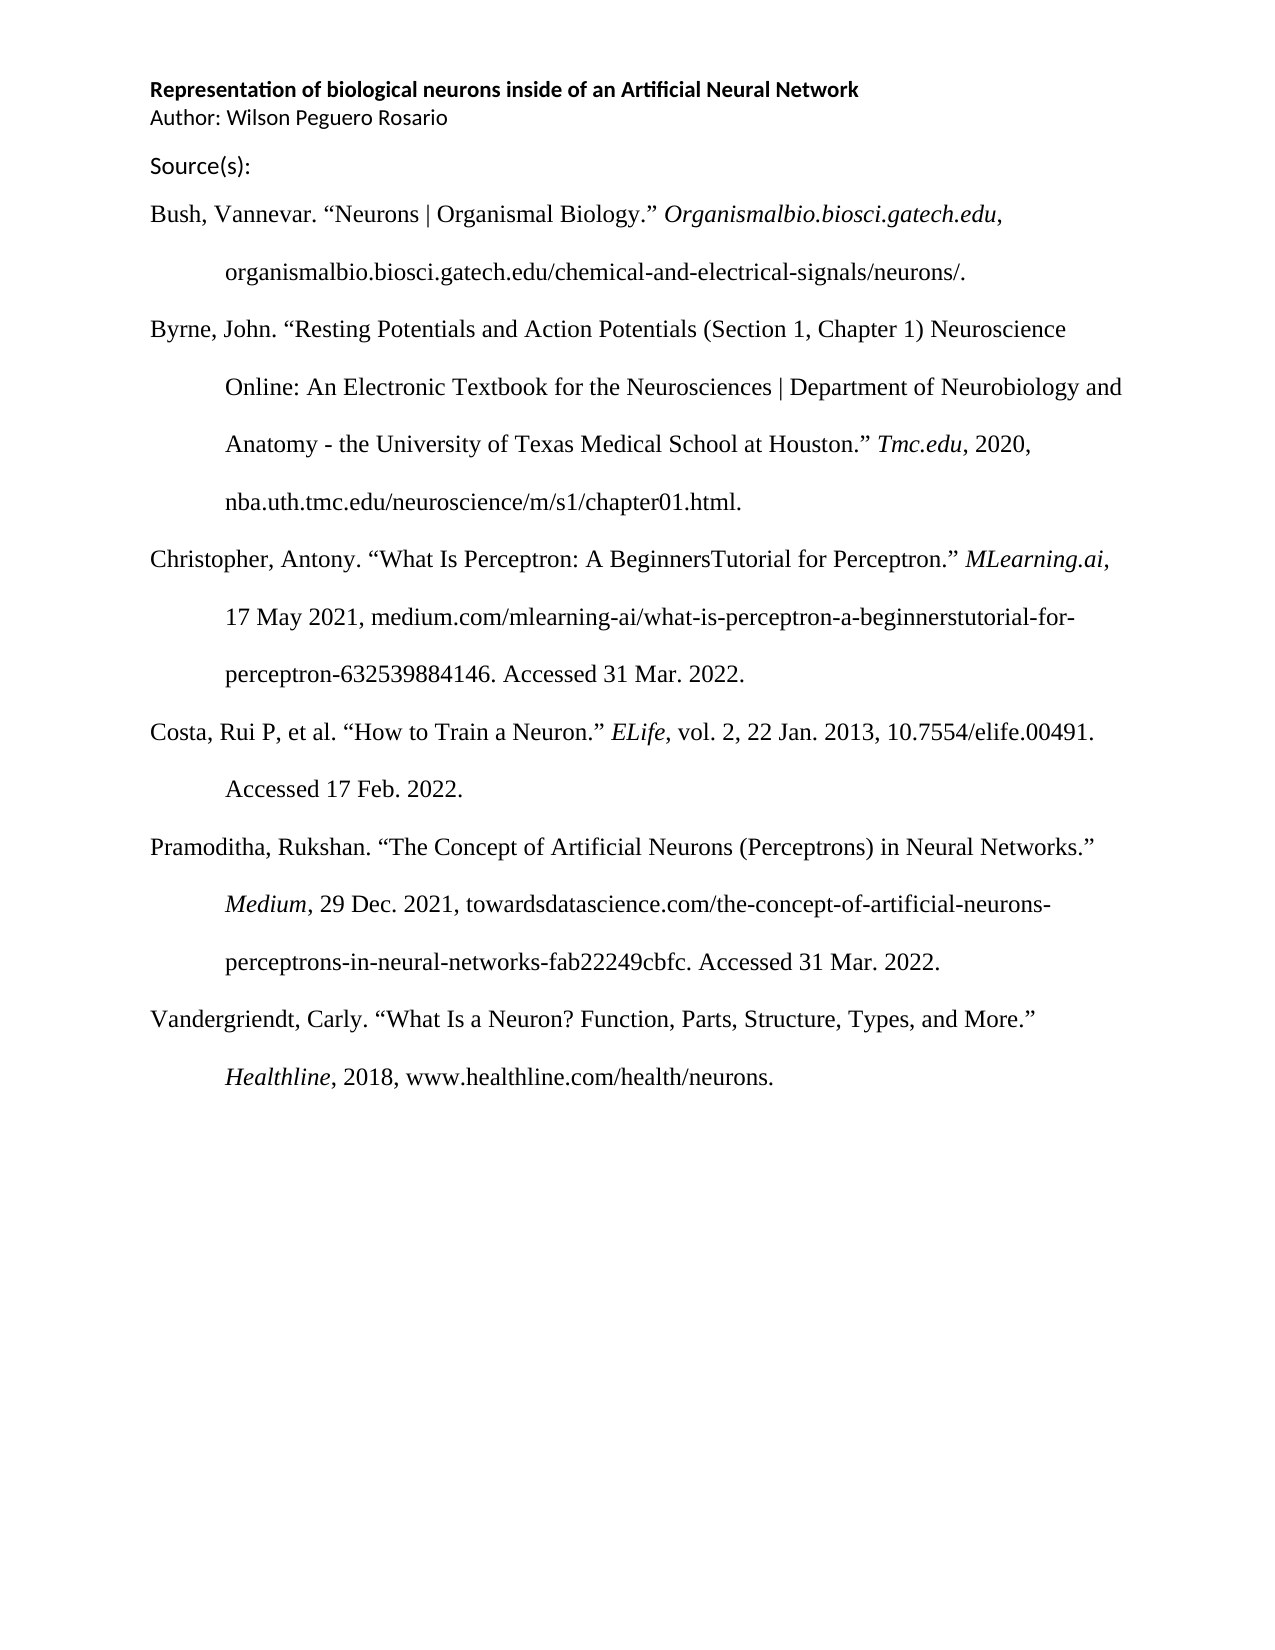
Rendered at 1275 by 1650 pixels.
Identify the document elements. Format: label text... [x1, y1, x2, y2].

text Costa, Rui P, et al. “How to Train a Neuron.” ELife, vol. 2, 22 Jan. 2013, 10.7554/elife.00491. Accessed 17 Feb. 2022. [150, 717, 1125, 803]
text Vandergriendt, Carly. “What Is a Neuron? Function, Parts, Structure, Types, and More.” Healthline, 2018, www.healthline.com/health/neurons. [150, 1004, 1125, 1091]
text Pramoditha, Rukshan. “The Concept of Artificial Neurons (Perceptrons) in Neural Networks.” Medium, 29 Dec. 2021, towardsdatascience.com/the-concept-of-artificial-neurons-perceptrons-in-neural-networks-fab22249cbfc. Accessed 31 Mar. 2022. [150, 832, 1125, 976]
text Christopher, Antony. “What Is Perceptron: A BeginnersTutorial for Perceptron.” MLearning.ai, 17 May 2021, medium.com/mlearning-ai/what-is-perceptron-a-beginnerstutorial-for-perceptron-632539884146. Accessed 31 Mar. 2022. [150, 544, 1125, 688]
text Bush, Vannevar. “Neurons | Organismal Biology.” Organismalbio.biosci.gatech.edu, organismalbio.biosci.gatech.edu/chemical-and-electrical-signals/neurons/. [150, 199, 1125, 286]
text Byrne, John. “Resting Potentials and Action Potentials (Section 1, Chapter 1) Neuroscience Online: An Electronic Textbook for the Neurosciences | Department of Neurobiology and Anatomy - the University of Texas Medical School at Houston.” Tmc.edu, 2020, nba.uth.tmc.edu/neuroscience/m/s1/chapter01.html. [150, 314, 1125, 516]
text Source(s): [150, 150, 1125, 181]
